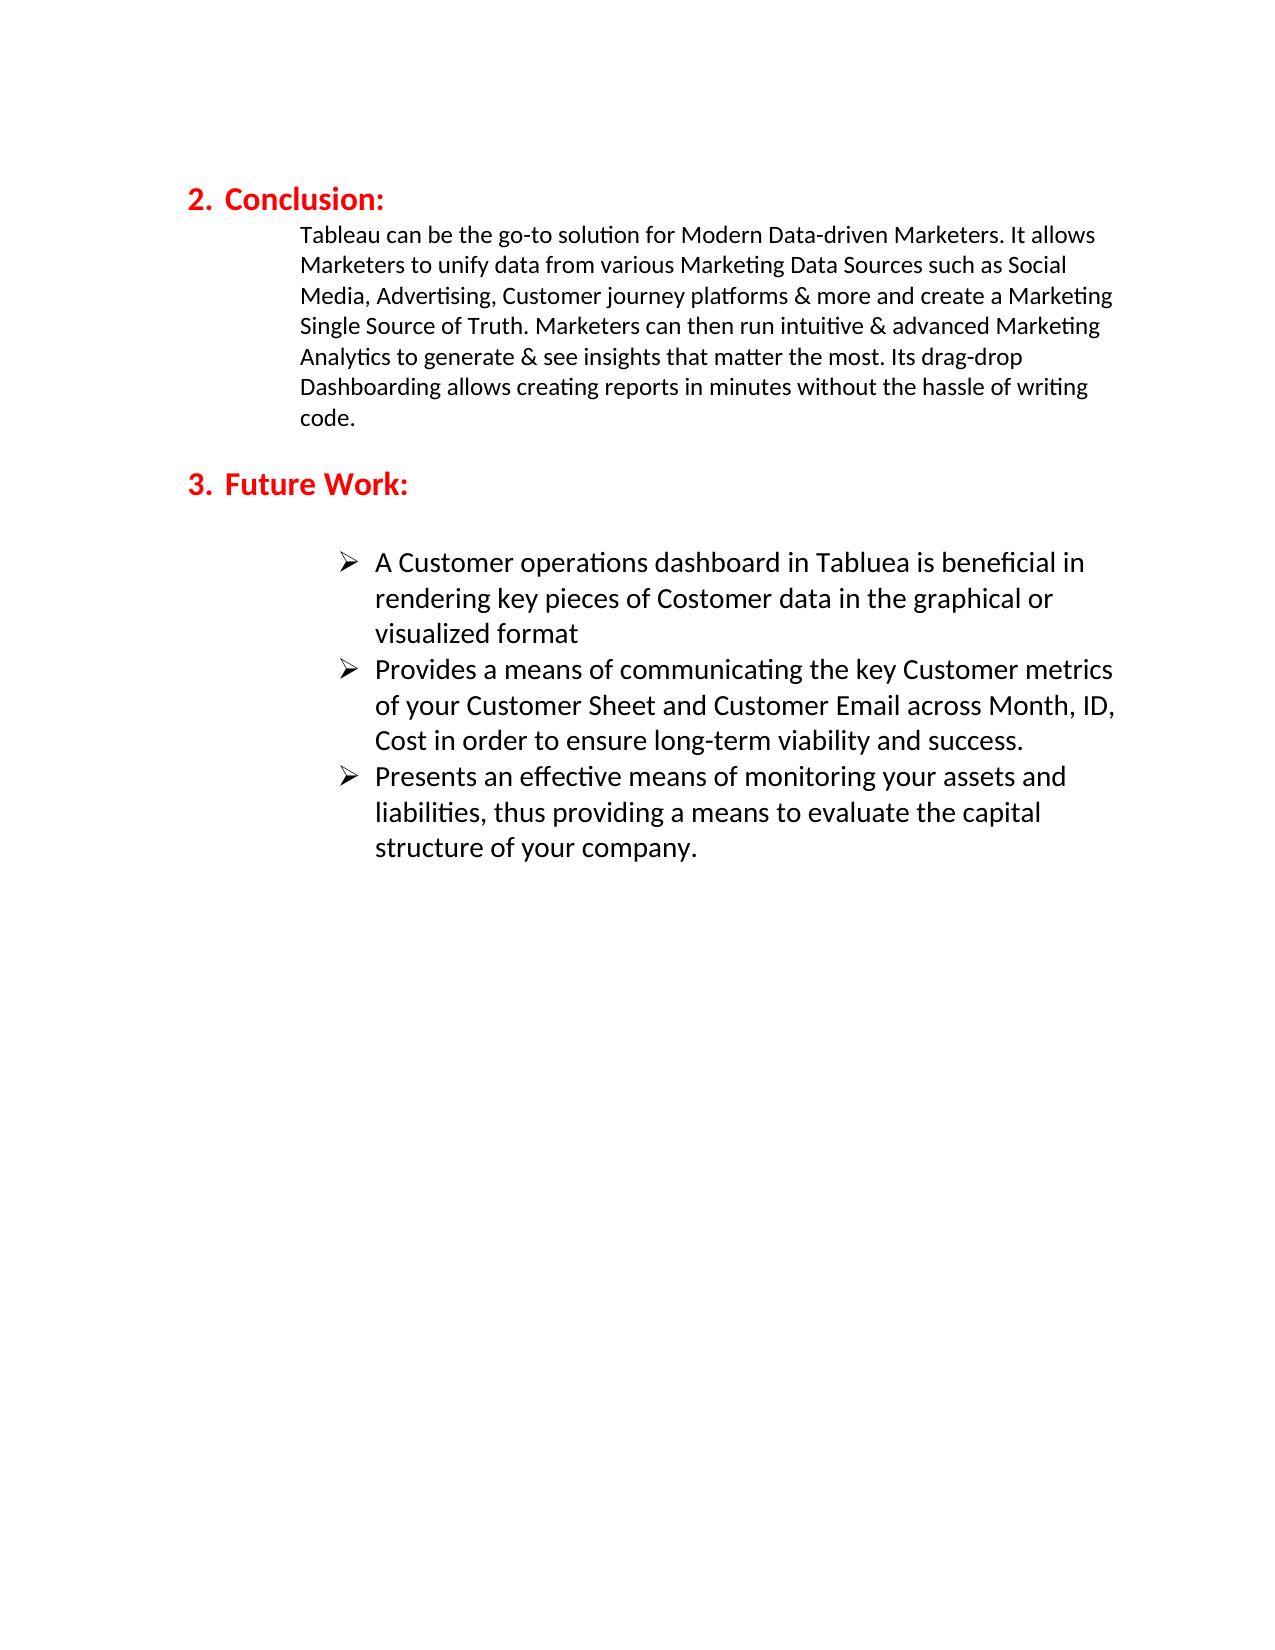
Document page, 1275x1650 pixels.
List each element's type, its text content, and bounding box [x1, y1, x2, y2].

list Conclusion: [187, 178, 1125, 219]
text Tableau can be the go-to solution for Modern Data-driven Marketers. It allows Marketers to unify data from various Marketing Data Sources such as Social Media, Advertising, Customer journey platforms & more and create a Marketing Single Source of Truth. Marketers can then run intuitive & advanced Marketing Analytics to generate & see insights that matter the most. Its drag-drop Dashboarding allows creating reports in minutes without the hassle of writing code. [356, 219, 1125, 432]
list Presents an effective means of monitoring your assets and liabilities, thus providing a means to evaluate the capital structure of your company. [337, 758, 1125, 865]
list A Customer operations dashboard in Tabluea is beneficial in rendering key pieces of Costomer data in the graphical or visualized format [578, 544, 1125, 651]
list Provides a means of communicating the key Customer metrics of your Customer Sheet and Customer Email across Month, ID, Cost in order to ensure long-term viability and success. [337, 651, 1125, 758]
list Future Work: [187, 463, 1125, 504]
